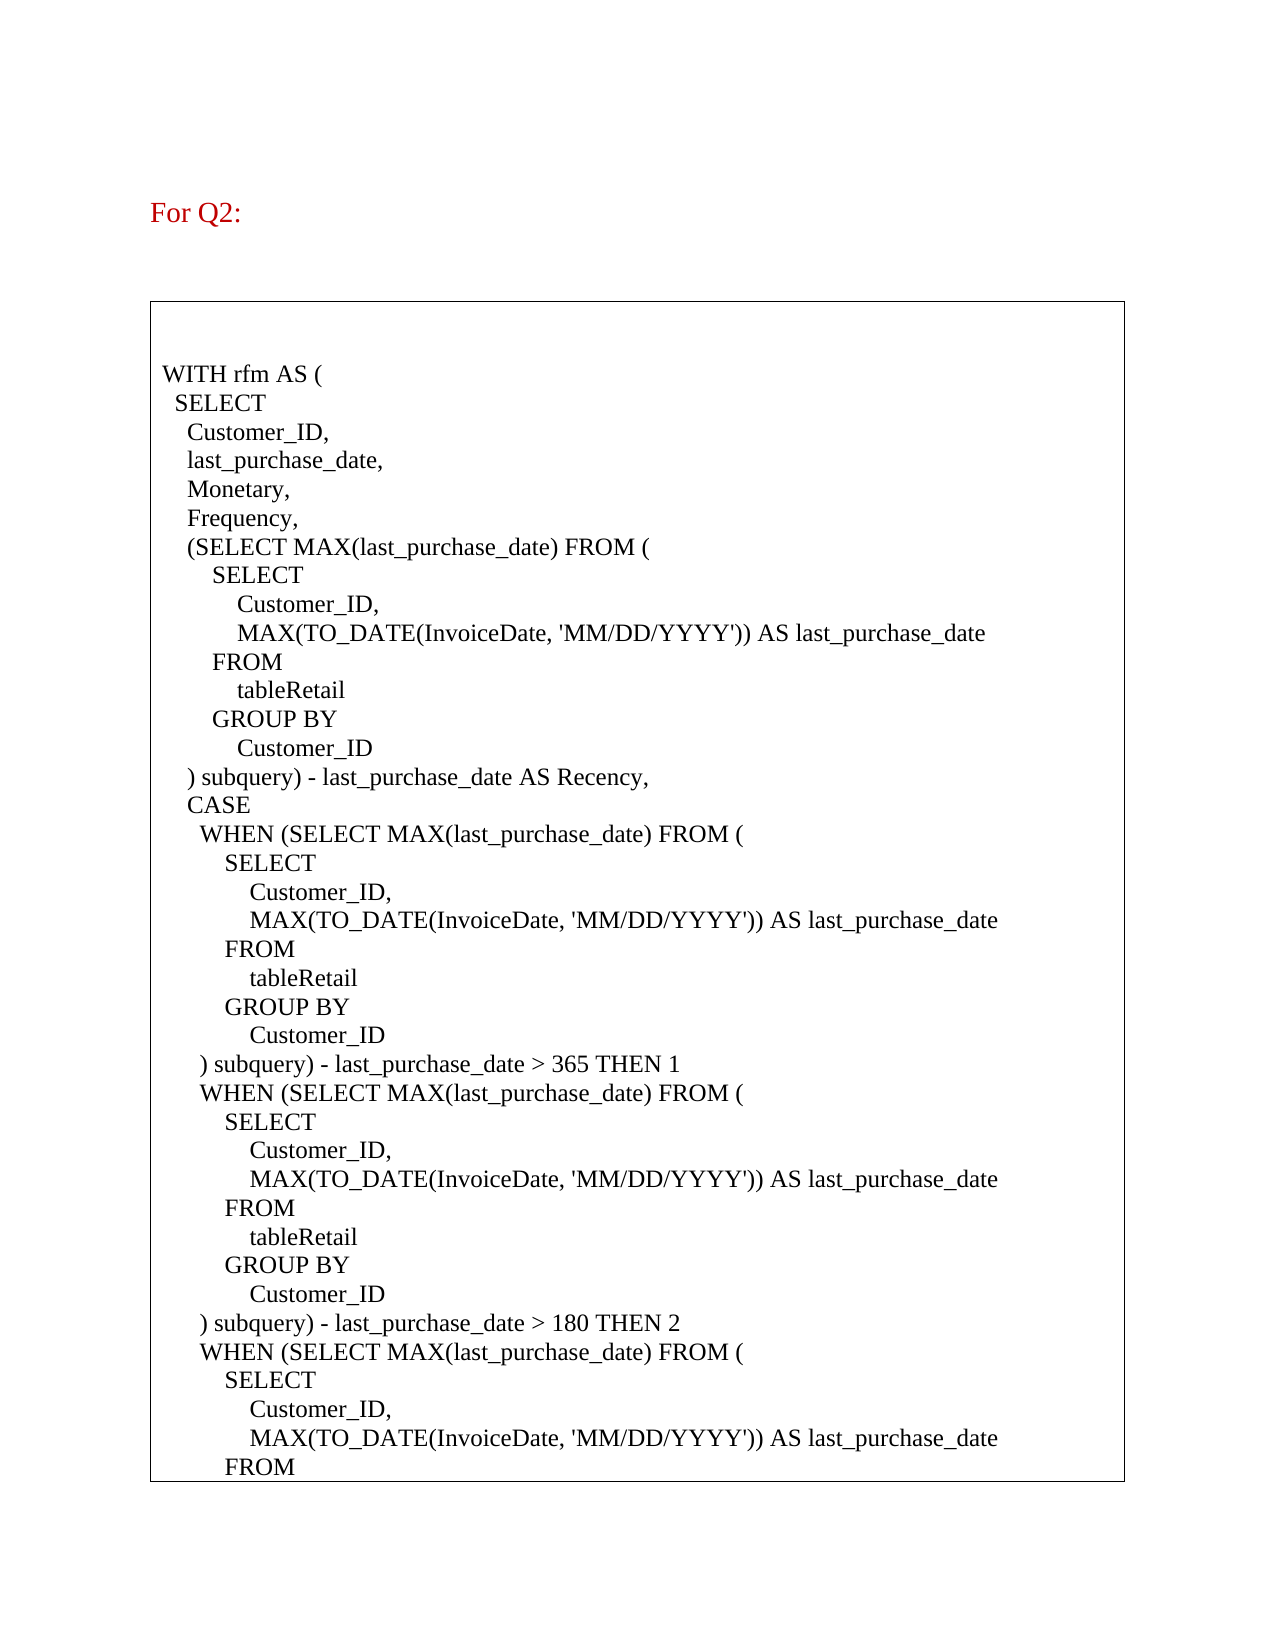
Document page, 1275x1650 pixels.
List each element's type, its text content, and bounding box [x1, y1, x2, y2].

text For Q2: [150, 195, 1125, 229]
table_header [151, 302, 1124, 1481]
